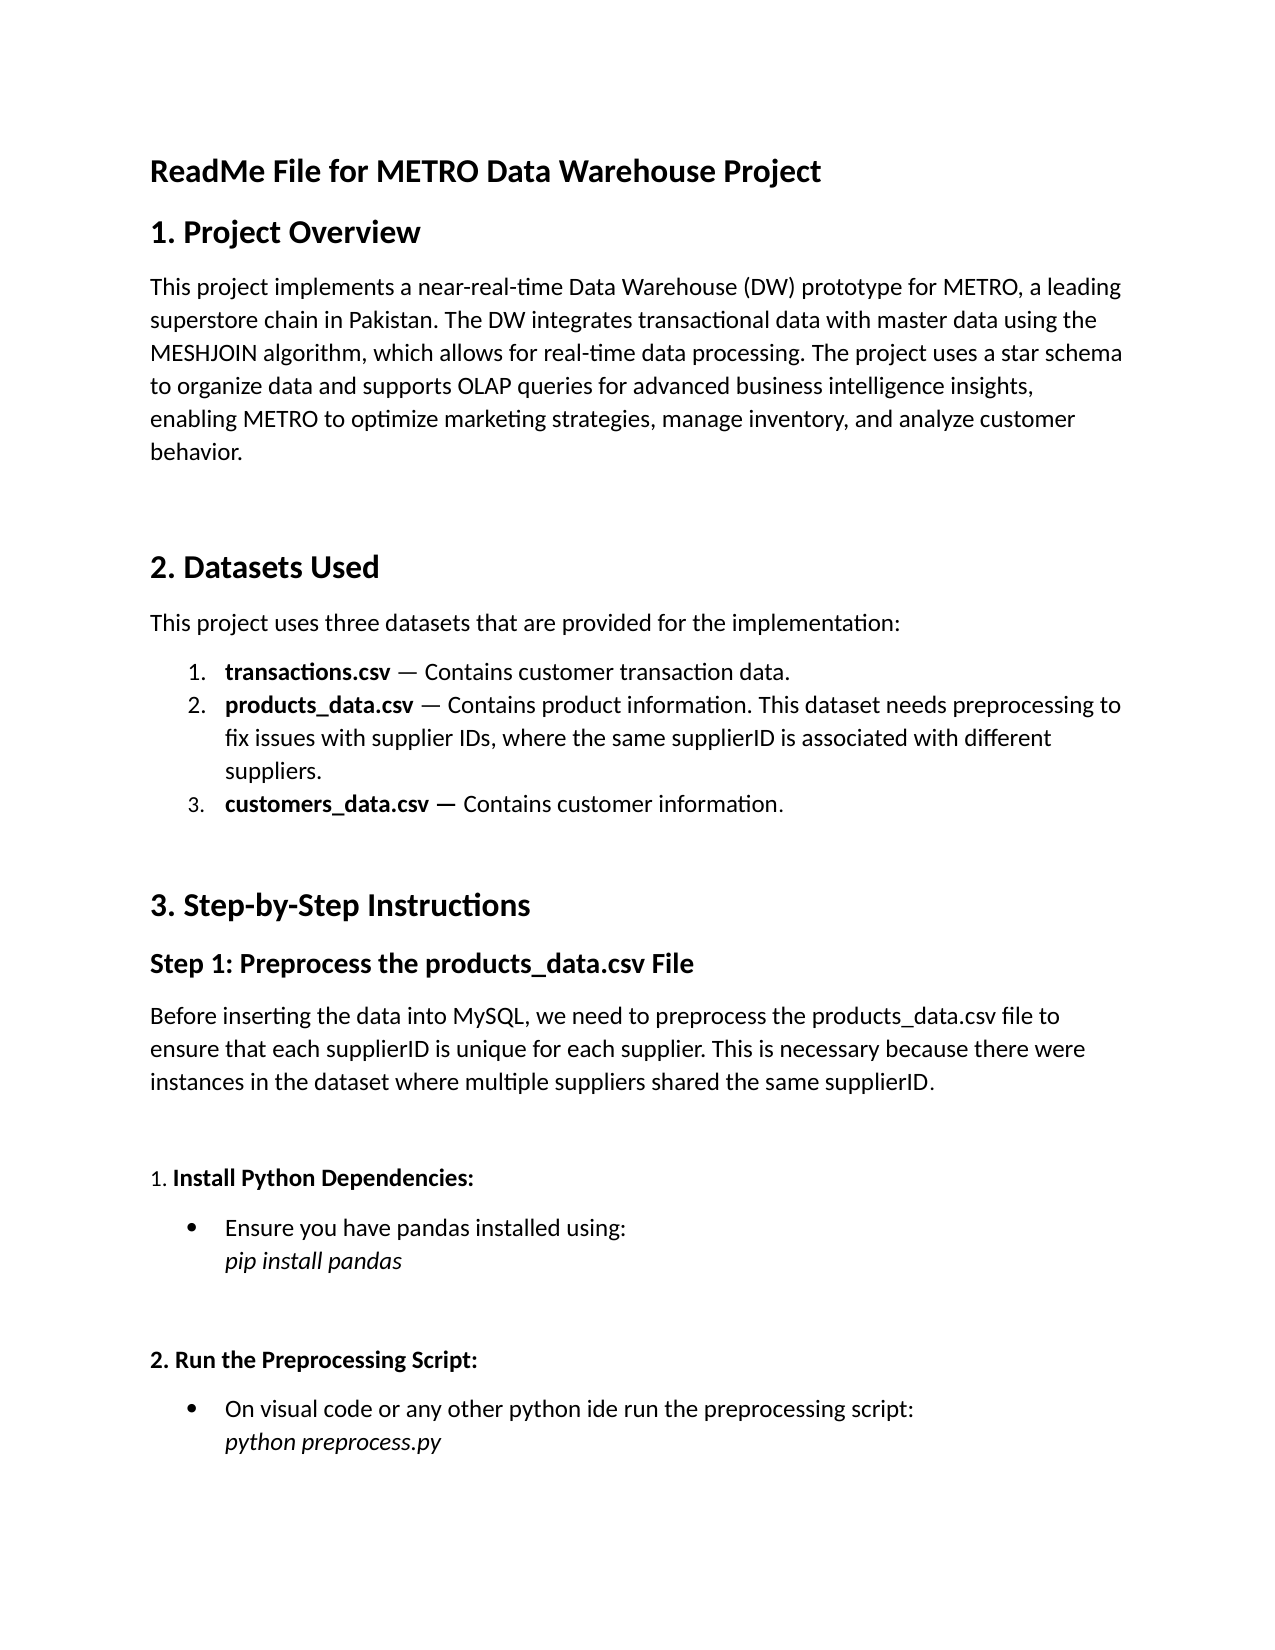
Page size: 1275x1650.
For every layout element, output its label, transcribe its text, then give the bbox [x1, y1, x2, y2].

text 1. Project Overview [150, 211, 1125, 251]
list Ensure you have pandas installed using: [187, 1212, 1125, 1242]
list pip install pandas [225, 1245, 1125, 1275]
text 2. Run the Preprocessing Script: [150, 1344, 1125, 1374]
text 3. Step-by-Step Instructions [150, 884, 1125, 925]
text Step 1: Preprocess the products_data.csv File [150, 945, 1125, 981]
text 1. Install Python Dependencies: [150, 1162, 1125, 1193]
list transactions.csv — Contains customer transaction data. [187, 656, 1125, 687]
text Before inserting the data into MySQL, we need to preprocess the products_data.csv file to ensure that each supplierID is unique for each supplier. This is necessary because there were instances in the dataset where multiple suppliers shared the same supplierID. [150, 1000, 1125, 1096]
list On visual code or any other python ide run the preprocessing script: [187, 1394, 1125, 1424]
list customers_data.csv — Contains customer information. [187, 788, 1125, 818]
text This project uses three datasets that are provided for the implementation: [150, 607, 1125, 637]
list products_data.csv — Contains product information. This dataset needs preprocessing to fix issues with supplier IDs, where the same supplierID is associated with different suppliers. [187, 689, 1125, 786]
list python preprocess.py [225, 1427, 1125, 1457]
text ReadMe File for METRO Data Warehouse Project [150, 150, 1125, 191]
text This project implements a near-real-time Data Warehouse (DW) prototype for METRO, a leading superstore chain in Pakistan. The DW integrates transactional data with master data using the MESHJOIN algorithm, which allows for real-time data processing. The project uses a star schema to organize data and supports OLAP queries for advanced business intelligence insights, enabling METRO to optimize marketing strategies, manage inventory, and analyze customer behavior. [150, 271, 1125, 466]
text 2. Datasets Used [150, 546, 1125, 587]
